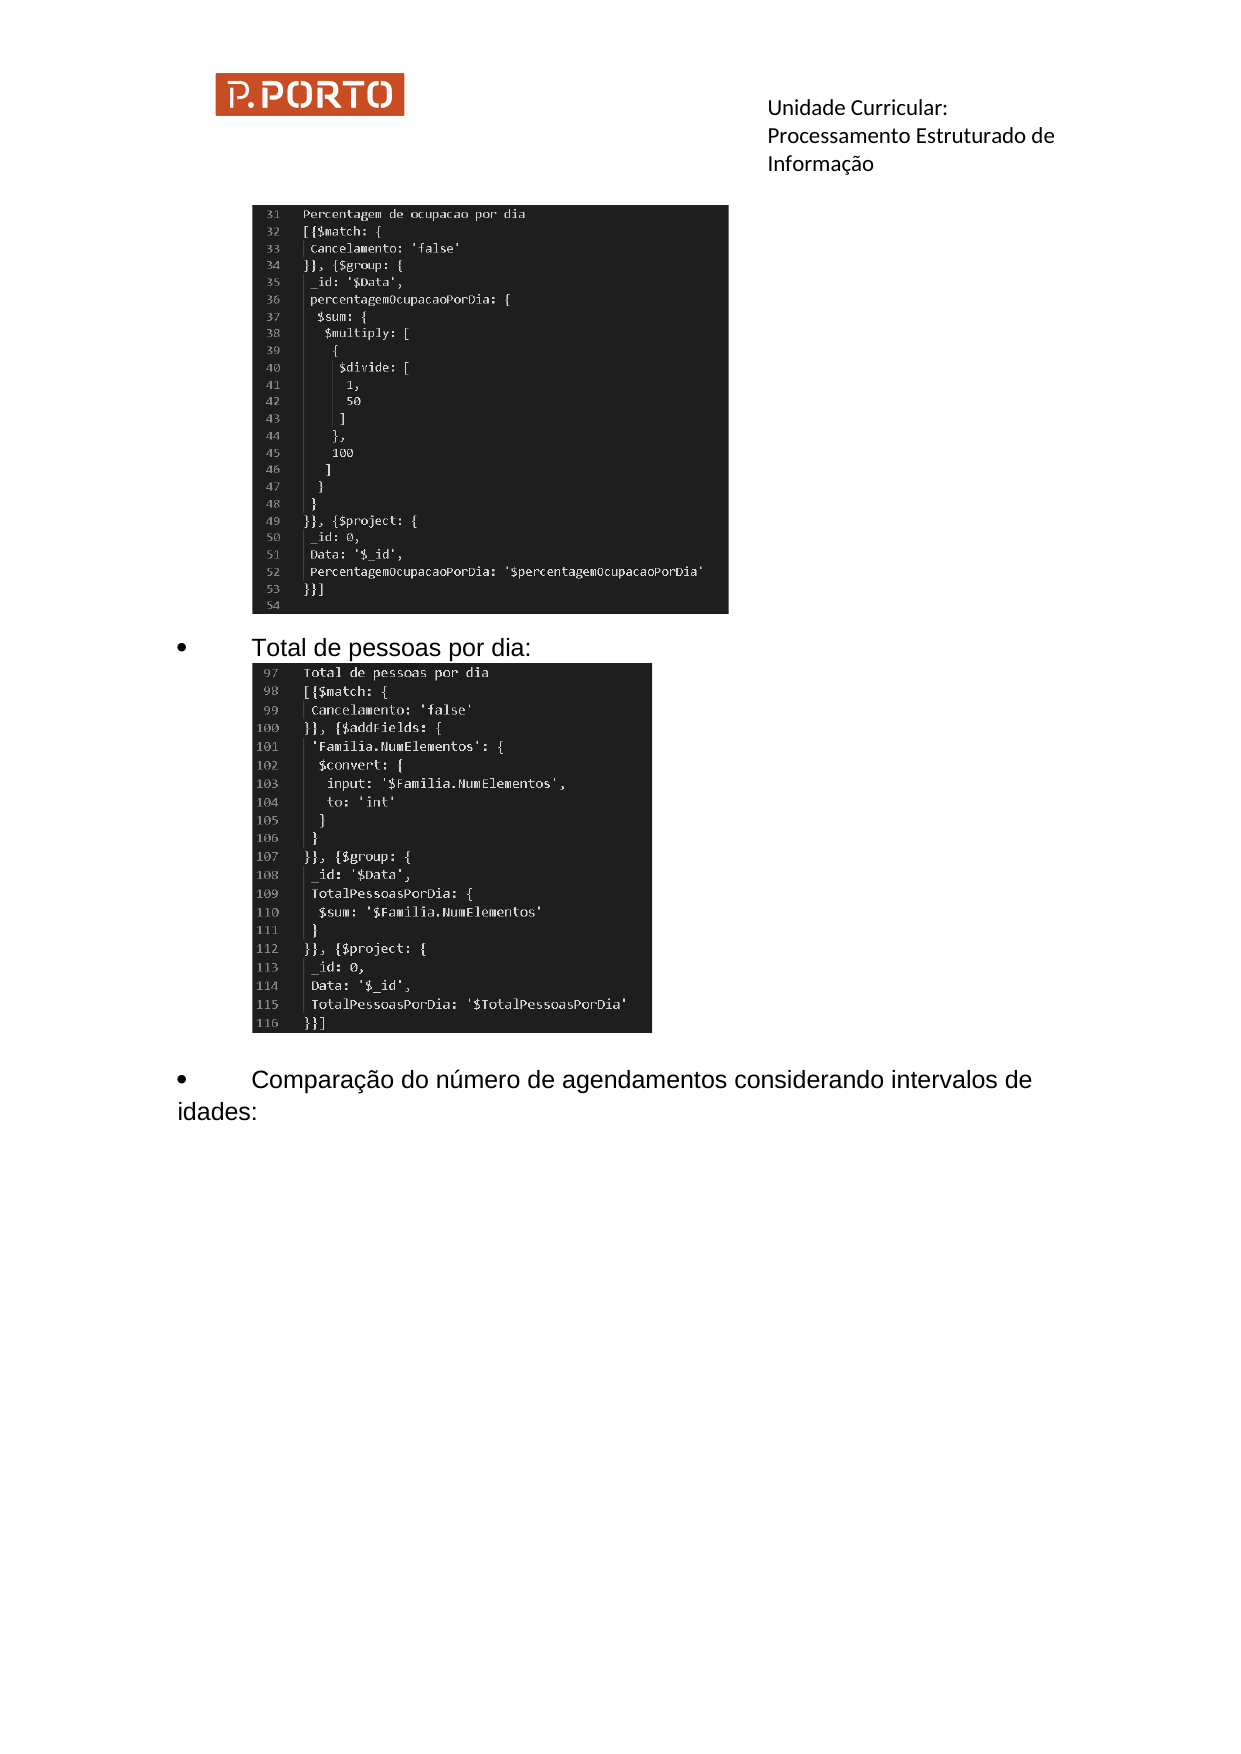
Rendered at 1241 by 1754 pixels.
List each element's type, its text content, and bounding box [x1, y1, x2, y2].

picture [252, 663, 653, 1033]
list Total de pessoas por dia: [177, 633, 1063, 662]
list Comparação do número de agendamentos considerando intervalos de idades: [177, 1066, 1063, 1125]
picture [252, 205, 729, 614]
picture [215, 73, 405, 116]
